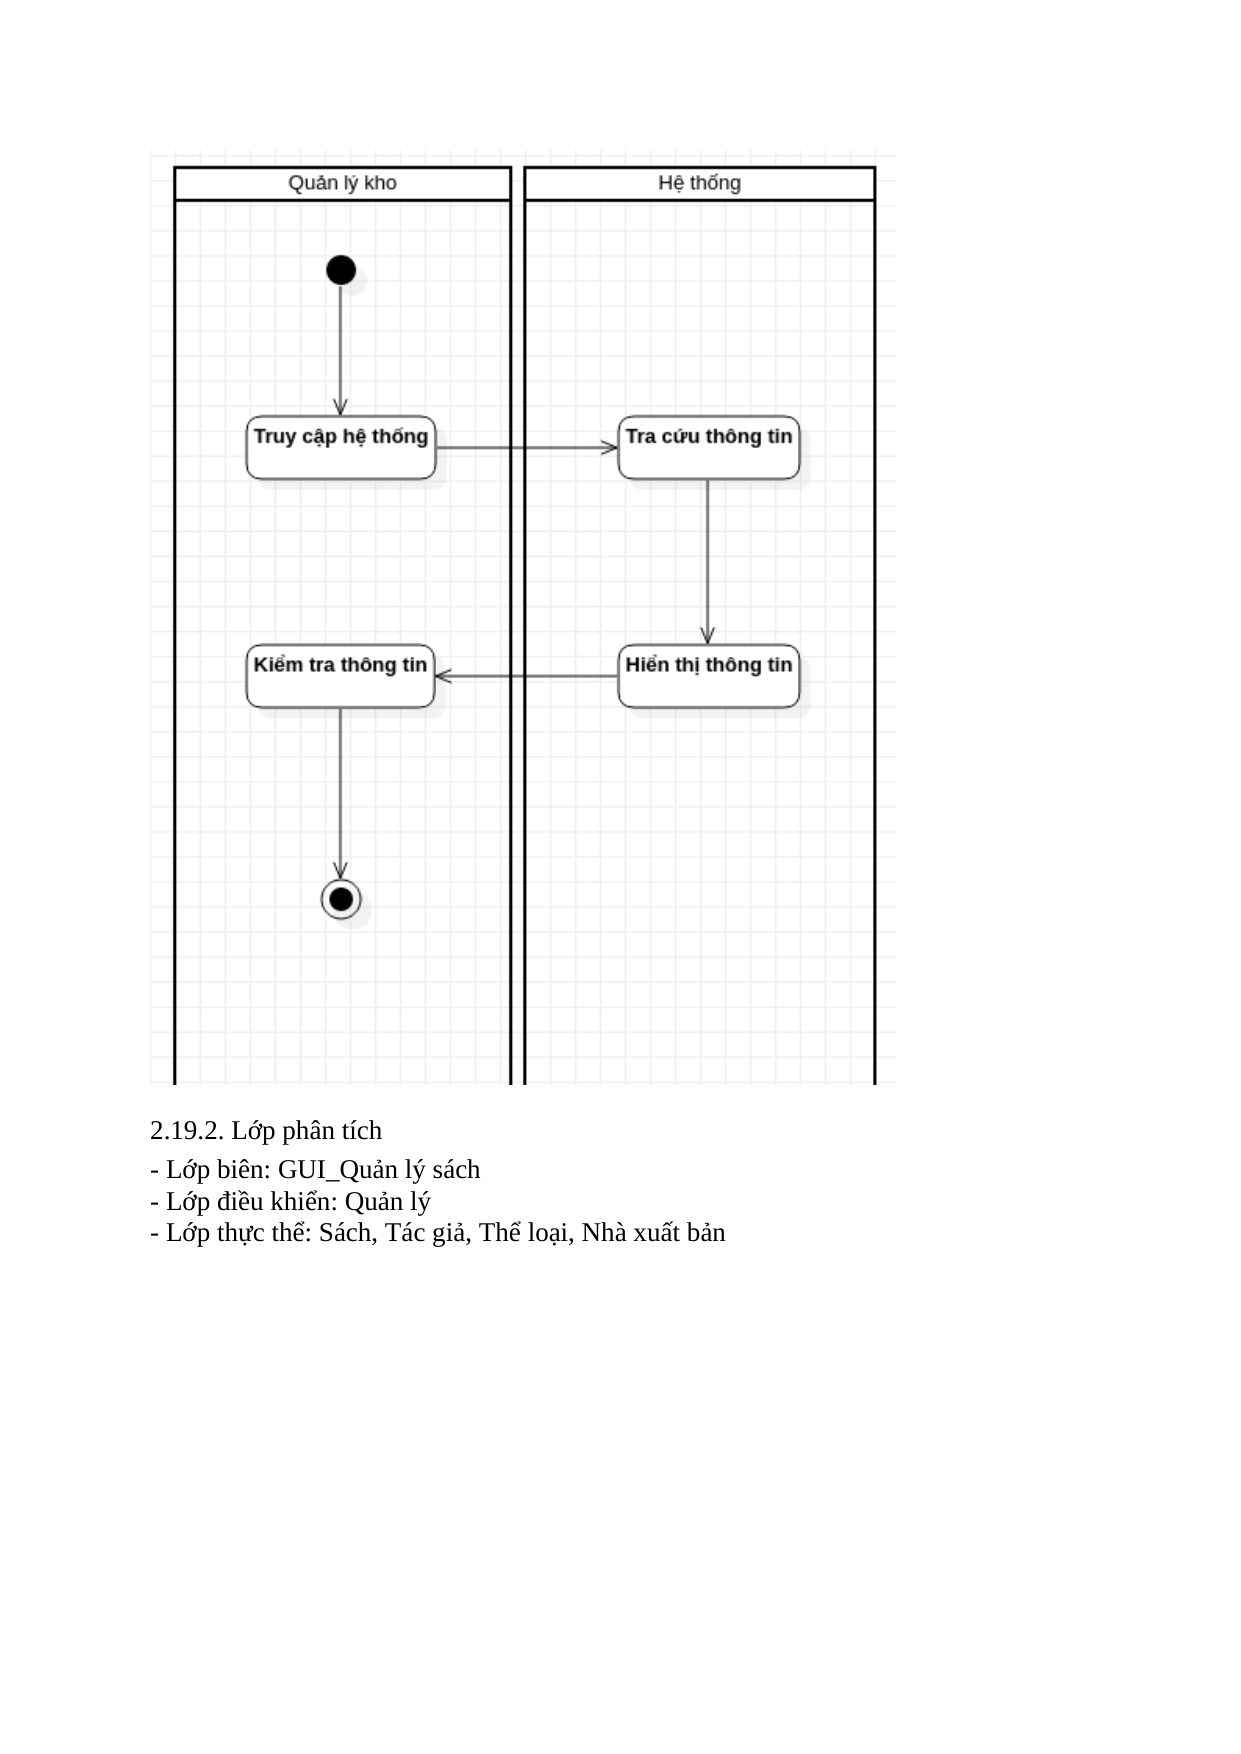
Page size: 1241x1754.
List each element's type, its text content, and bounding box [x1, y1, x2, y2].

text - Lớp điều khiển: Quản lý [150, 1185, 1090, 1216]
text - Lớp biên: GUI_Quản lý sách [150, 1153, 1090, 1185]
text - Lớp thực thể: Sách, Tác giả, Thể loại, Nhà xuất bản [150, 1216, 1090, 1247]
picture [150, 150, 897, 1085]
text 2.19.2. Lớp phân tích [150, 1114, 1090, 1145]
